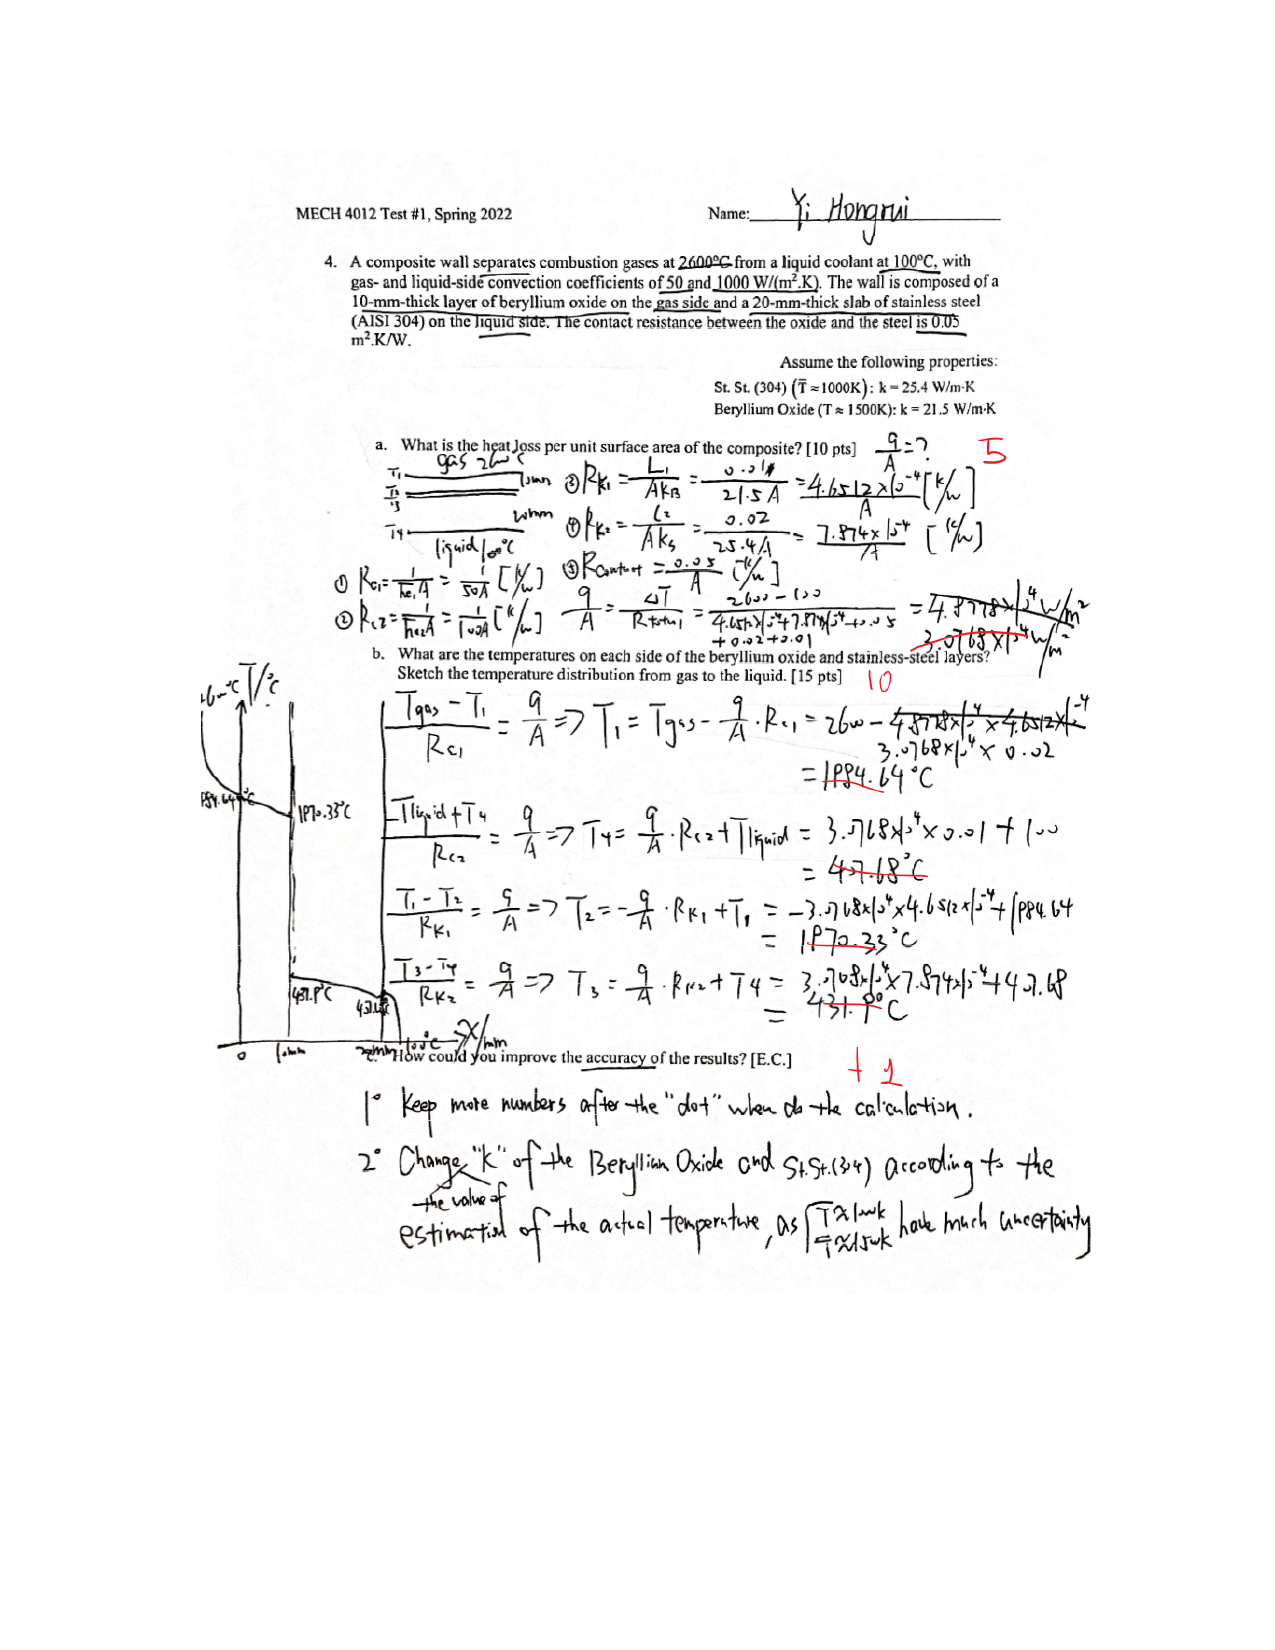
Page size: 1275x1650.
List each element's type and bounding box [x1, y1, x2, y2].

picture [150, 150, 1125, 1293]
